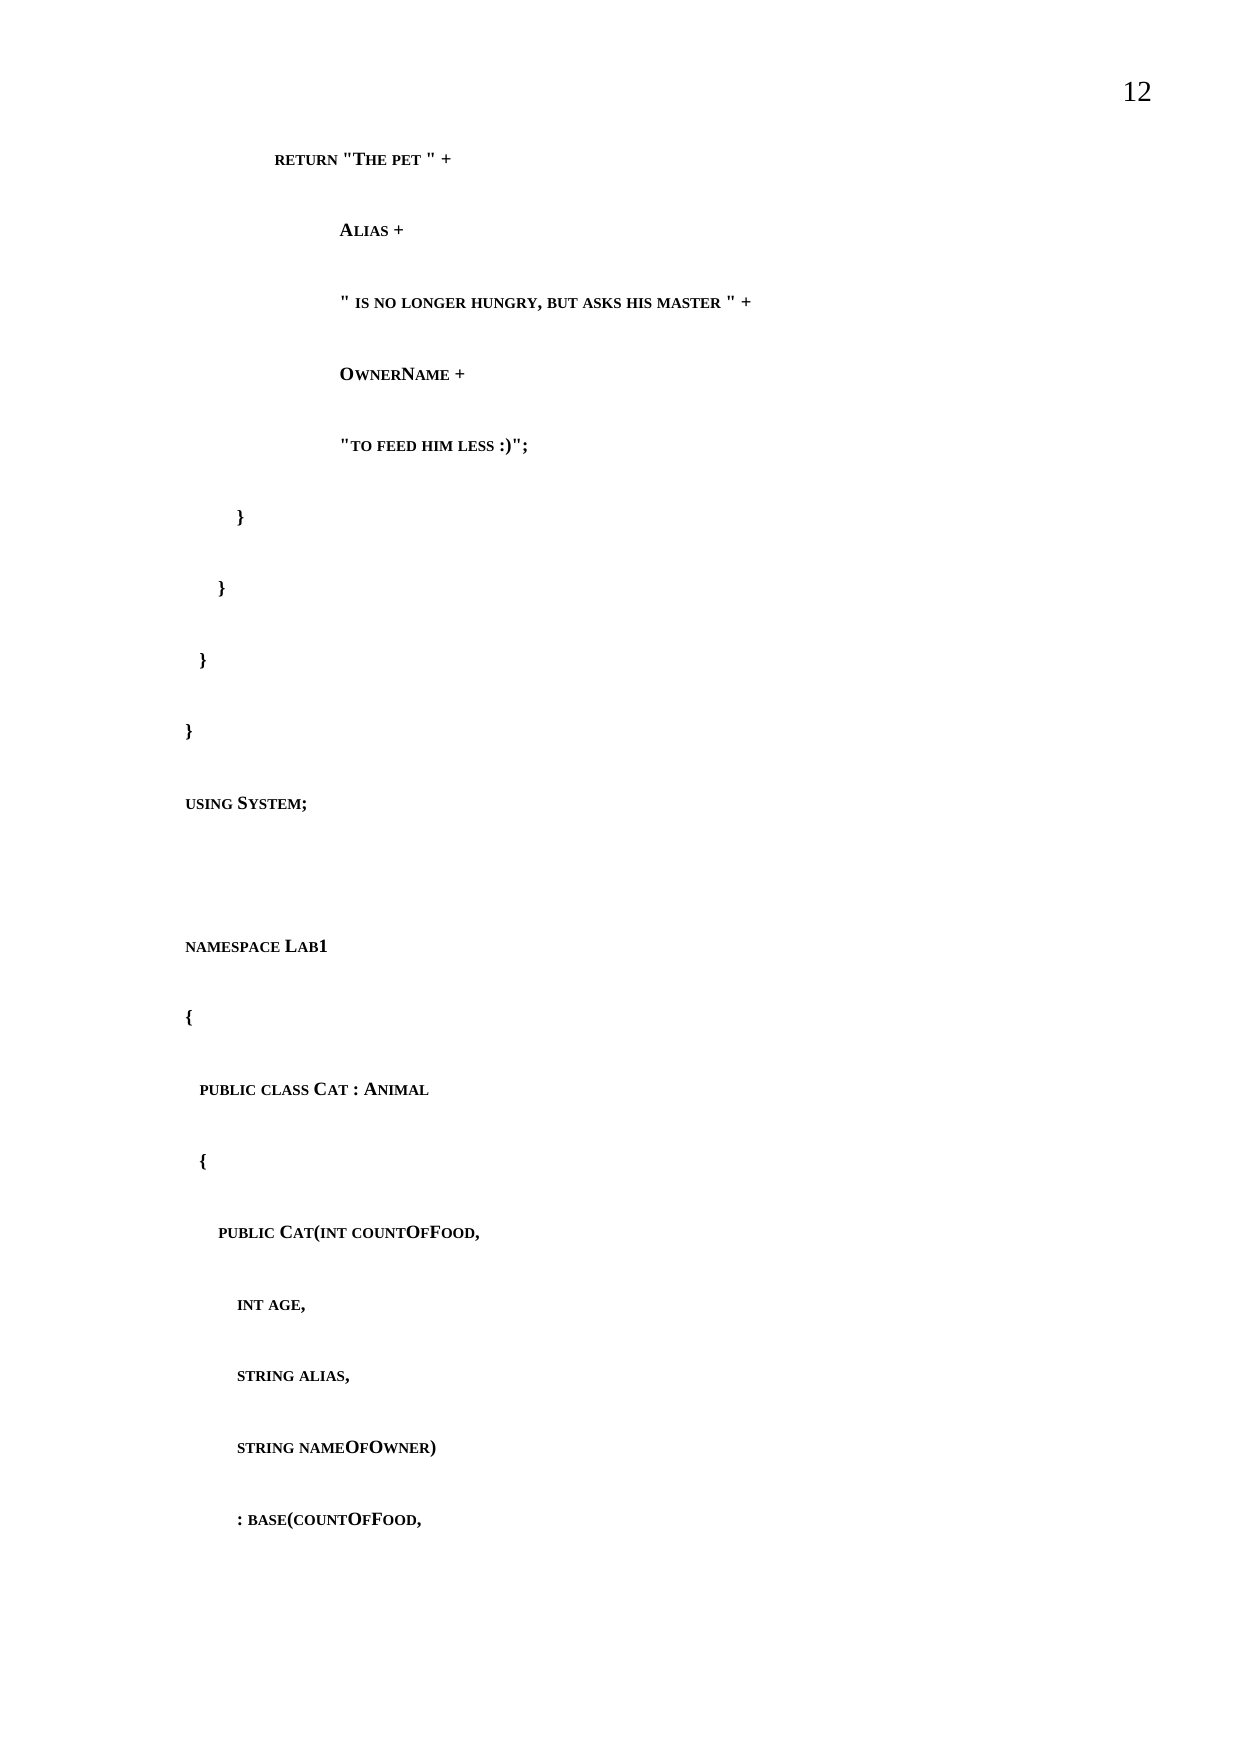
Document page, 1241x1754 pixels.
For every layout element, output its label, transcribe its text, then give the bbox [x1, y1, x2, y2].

subtitle } [185, 577, 1152, 599]
subtitle { [185, 1149, 1152, 1171]
subtitle namespace Lab1 [185, 935, 1152, 956]
subtitle int age, [185, 1293, 1152, 1314]
subtitle public Cat(int countOfFood, [185, 1221, 1152, 1243]
subtitle public class Cat : Animal [185, 1078, 1152, 1099]
subtitle " is no longer hungry, but asks his master " + [185, 291, 1152, 312]
subtitle OwnerName + [185, 362, 1152, 384]
subtitle } [185, 506, 1152, 527]
subtitle } [185, 649, 1152, 670]
subtitle : base(countOfFood, [185, 1507, 1152, 1529]
subtitle string alias, [185, 1364, 1152, 1386]
subtitle string nameOfOwner) [185, 1436, 1152, 1457]
subtitle Alias + [185, 219, 1152, 241]
subtitle "to feed him less :)"; [185, 434, 1152, 456]
subtitle return "The pet " + [185, 148, 1152, 169]
subtitle { [185, 1006, 1152, 1028]
subtitle using System; [185, 792, 1152, 813]
subtitle } [185, 720, 1152, 742]
